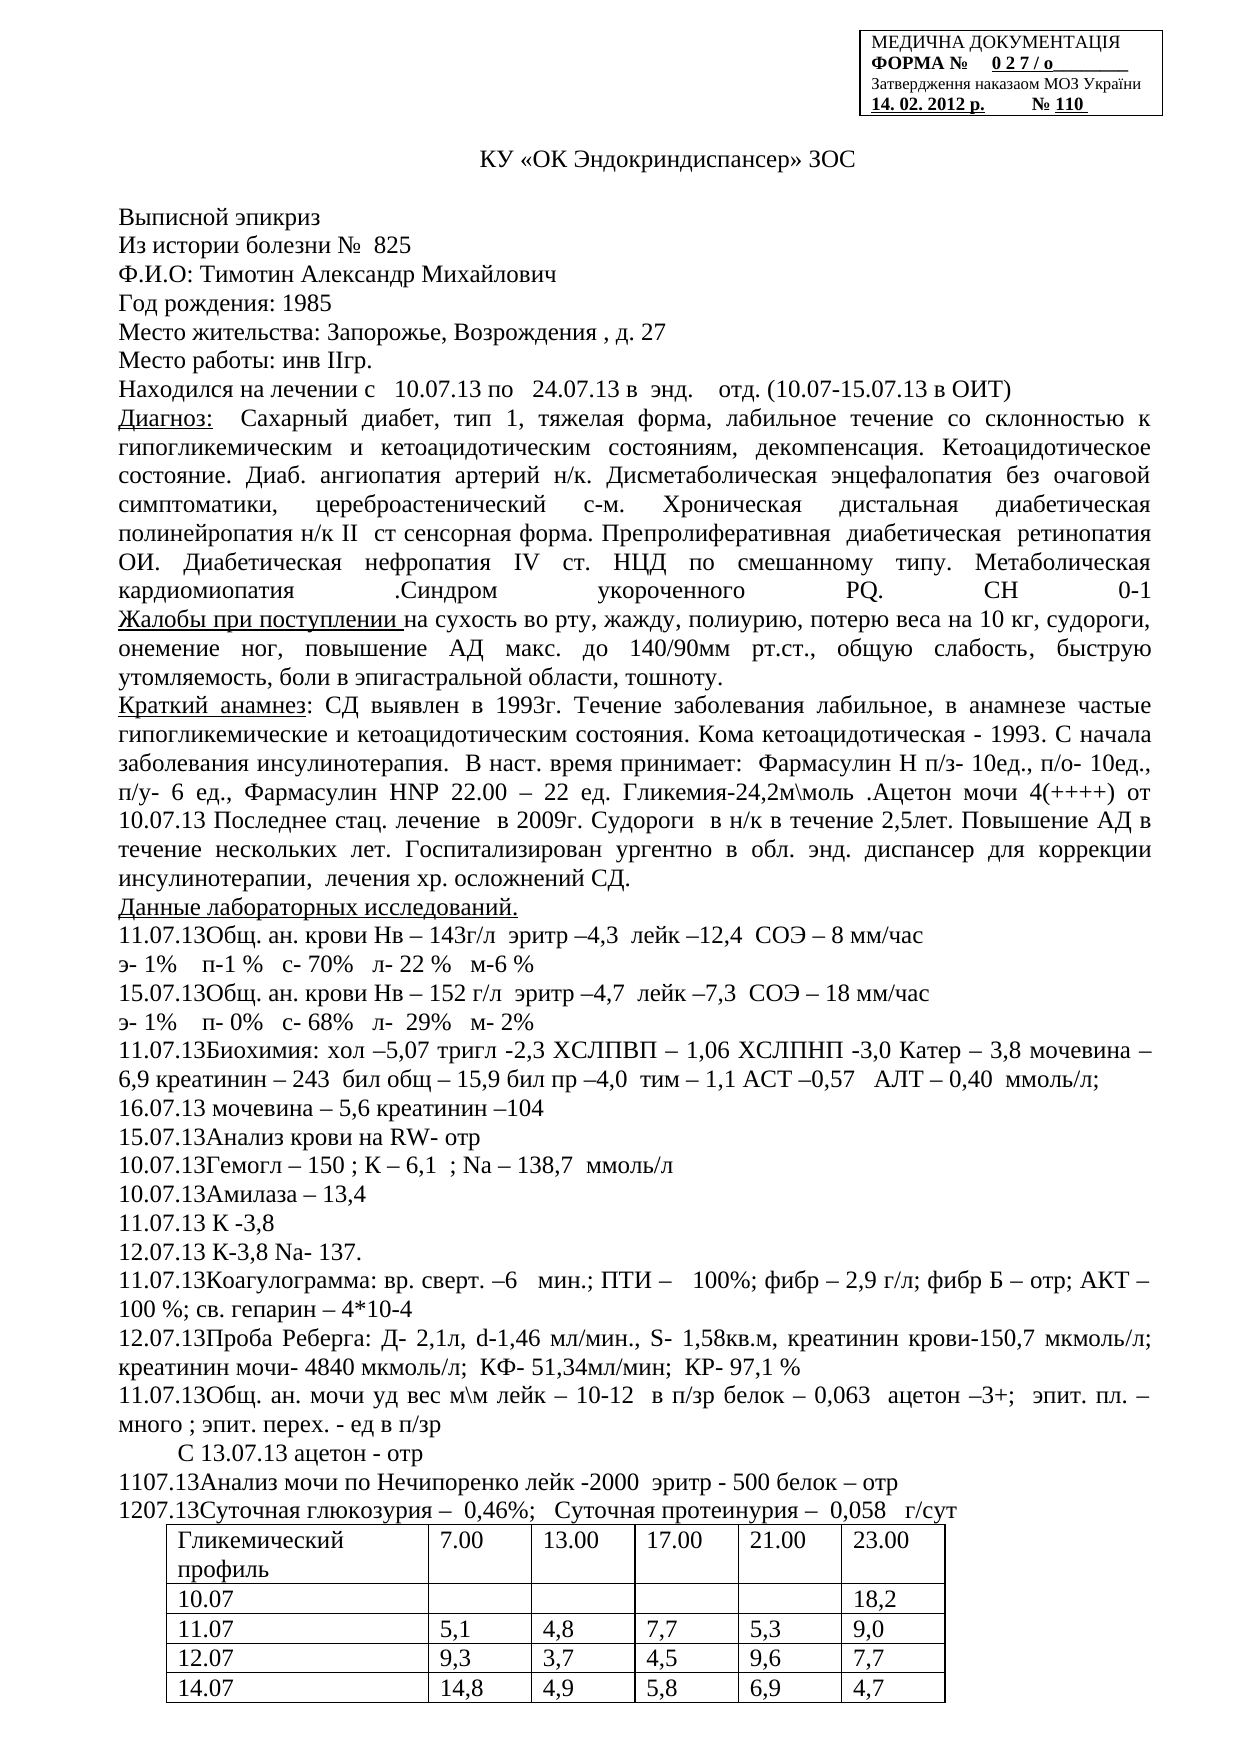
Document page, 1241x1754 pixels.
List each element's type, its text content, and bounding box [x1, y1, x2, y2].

table_header 21.00 [739, 1525, 841, 1583]
table_cell 14,8 [429, 1673, 531, 1702]
table_header 13.00 [532, 1525, 634, 1583]
table_cell 5,3 [739, 1614, 841, 1642]
text 11.07.13Коагулограмма: вр. сверт. –6 мин.; ПТИ – 100%; фибр – 2,9 г/л; фибр Б – отр; АКТ –100 %; св. гепарин – 4*10-4 [118, 1266, 1152, 1323]
text 1207.13Суточная глюкозурия – 0,46%; Суточная протеинурия – 0,058 г/сут [118, 1496, 1152, 1524]
text 16.07.13 мочевина – 5,6 креатинин –104 [118, 1093, 1152, 1122]
table_cell 7,7 [636, 1614, 738, 1642]
table_cell 4,9 [532, 1673, 634, 1702]
table_cell 5,8 [636, 1673, 738, 1702]
table_cell 9,6 [739, 1644, 841, 1672]
table_cell 18,2 [842, 1584, 944, 1613]
subtitle Ф.И.О: Тимотин Александр Михайлович [118, 259, 1152, 288]
text 11.07.13Общ. ан. крови Нв – 143г/л эритр –4,3 лейк –12,4 СОЭ – 8 мм/час [118, 921, 1152, 949]
table_cell 7,7 [842, 1644, 944, 1672]
subtitle КУ «ОК Эндокриндиспансер» ЗОС [177, 144, 1158, 173]
text Место работы: инв IIгр. [118, 346, 1152, 374]
table_header Гликемический профиль [167, 1525, 428, 1583]
table_cell 12.07 [167, 1644, 428, 1672]
table_cell [532, 1584, 634, 1613]
table_cell [636, 1584, 738, 1613]
text Место жительства: Запорожье, Возрождения , д. 27 [118, 317, 1152, 346]
table_cell 4,7 [842, 1673, 944, 1702]
text 15.07.13Общ. ан. крови Нв – 152 г/л эритр –4,7 лейк –7,3 СОЭ – 18 мм/час [118, 978, 1152, 1007]
text Год рождения: 1985 [118, 288, 1152, 317]
subtitle 11.07.13Общ. ан. мочи уд вес м\м лейк – 10-12 в п/зр белок – 0,063 ацетон –3+; эпит. пл. – много ; эпит. перех. - ед в п/зр [118, 1381, 1152, 1438]
text Диагноз: Сахарный диабет, тип 1, тяжелая форма, лабильное течение со склонностью к гипогликемическим и кетоацидотическим состояниям, декомпенсация. Кетоацидотическое состояние. Диаб. ангиопатия артерий н/к. Дисметаболическая энцефалопатия без очаговой симптоматики, цереброастенический с-м. Хроническая дистальная диабетическая полинейропатия н/к II ст сенсорная форма. Препролиферативная диабетическая ретинопатия ОИ. Диабетическая нефропатия IV ст. НЦД по смешанному типу. Метаболическая кардиомиопатия .Синдром укороченного PQ. СН 0-1 Жалобы при поступлении на сухость во рту, жажду, полиурию, потерю веса на 10 кг, судороги, онемение ног, повышение АД макс. до 140/90мм рт.ст., общую слабость, быструю утомляемость, боли в эпигастральной области, тошноту. [118, 403, 1152, 691]
text э- 1% п-1 % с- 70% л- 22 % м-6 % [118, 949, 1152, 978]
text С 13.07.13 ацетон - отр [177, 1438, 1152, 1467]
table_cell 3,7 [532, 1644, 634, 1672]
table_cell 9,3 [429, 1644, 531, 1672]
table_header 7.00 [429, 1525, 531, 1583]
text 11.07.13 К -3,8 [118, 1208, 1152, 1237]
text Краткий анамнез: СД выявлен в 1993г. Течение заболевания лабильное, в анамнезе частые гипогликемические и кетоацидотическим состояния. Кома кетоацидотическая - 1993. С начала заболевания инсулинотерапия. В наст. время принимает: Фармасулин Н п/з- 10ед., п/о- 10ед., п/у- 6 ед., Фармасулин НNР 22.00 – 22 ед. Гликемия-24,2м\моль .Ацетон мочи 4(++++) от 10.07.13 Последнее стац. лечение в 2009г. Судороги в н/к в течение 2,5лет. Повышение АД в течение нескольких лет. Госпитализирован ургентно в обл. энд. диспансер для коррекции инсулинотерапии, лечения хр. осложнений СД. [118, 691, 1152, 892]
text 12.07.13 К-3,8 Na- 137. [118, 1237, 1152, 1266]
table_cell 4,5 [636, 1644, 738, 1672]
table_cell [429, 1584, 531, 1613]
text Находился на лечении с 10.07.13 по 24.07.13 в энд. отд. (10.07-15.07.13 в ОИТ) [118, 374, 1152, 403]
text 12.07.13Проба Реберга: Д- 2,1л, d-1,46 мл/мин., S- 1,58кв.м, креатинин крови-150,7 мкмоль/л; креатинин мочи- 4840 мкмоль/л; КФ- 51,34мл/мин; КР- 97,1 % [118, 1323, 1152, 1381]
table_header 17.00 [636, 1525, 738, 1583]
text 1107.13Анализ мочи по Нечипоренко лейк -2000 эритр - 500 белок – отр [118, 1467, 1152, 1496]
table_cell 6,9 [739, 1673, 841, 1702]
text Данные лабораторных исследований. [118, 892, 1152, 921]
table_cell [739, 1584, 841, 1613]
table_header 23.00 [842, 1525, 944, 1583]
subtitle Выписной эпикриз [118, 202, 1158, 231]
table_cell 4,8 [532, 1614, 634, 1642]
table_cell 9,0 [842, 1614, 944, 1642]
table_cell 11.07 [167, 1614, 428, 1642]
text 11.07.13Биохимия: хол –5,07 тригл -2,3 ХСЛПВП – 1,06 ХСЛПНП -3,0 Катер – 3,8 мочевина – 6,9 креатинин – 243 бил общ – 15,9 бил пр –4,0 тим – 1,1 АСТ –0,57 АЛТ – 0,40 ммоль/л; [118, 1036, 1152, 1093]
text 15.07.13Анализ крови на RW- отр [118, 1122, 1152, 1151]
subtitle Из истории болезни № 825 [118, 231, 1152, 259]
table_cell 14.07 [167, 1673, 428, 1702]
text 10.07.13Амилаза – 13,4 [118, 1179, 1152, 1208]
text э- 1% п- 0% с- 68% л- 29% м- 2% [118, 1007, 1152, 1036]
table_cell 10.07 [167, 1584, 428, 1613]
table_cell 5,1 [429, 1614, 531, 1642]
text 10.07.13Гемогл – 150 ; К – 6,1 ; Nа – 138,7 ммоль/л [118, 1151, 1152, 1179]
